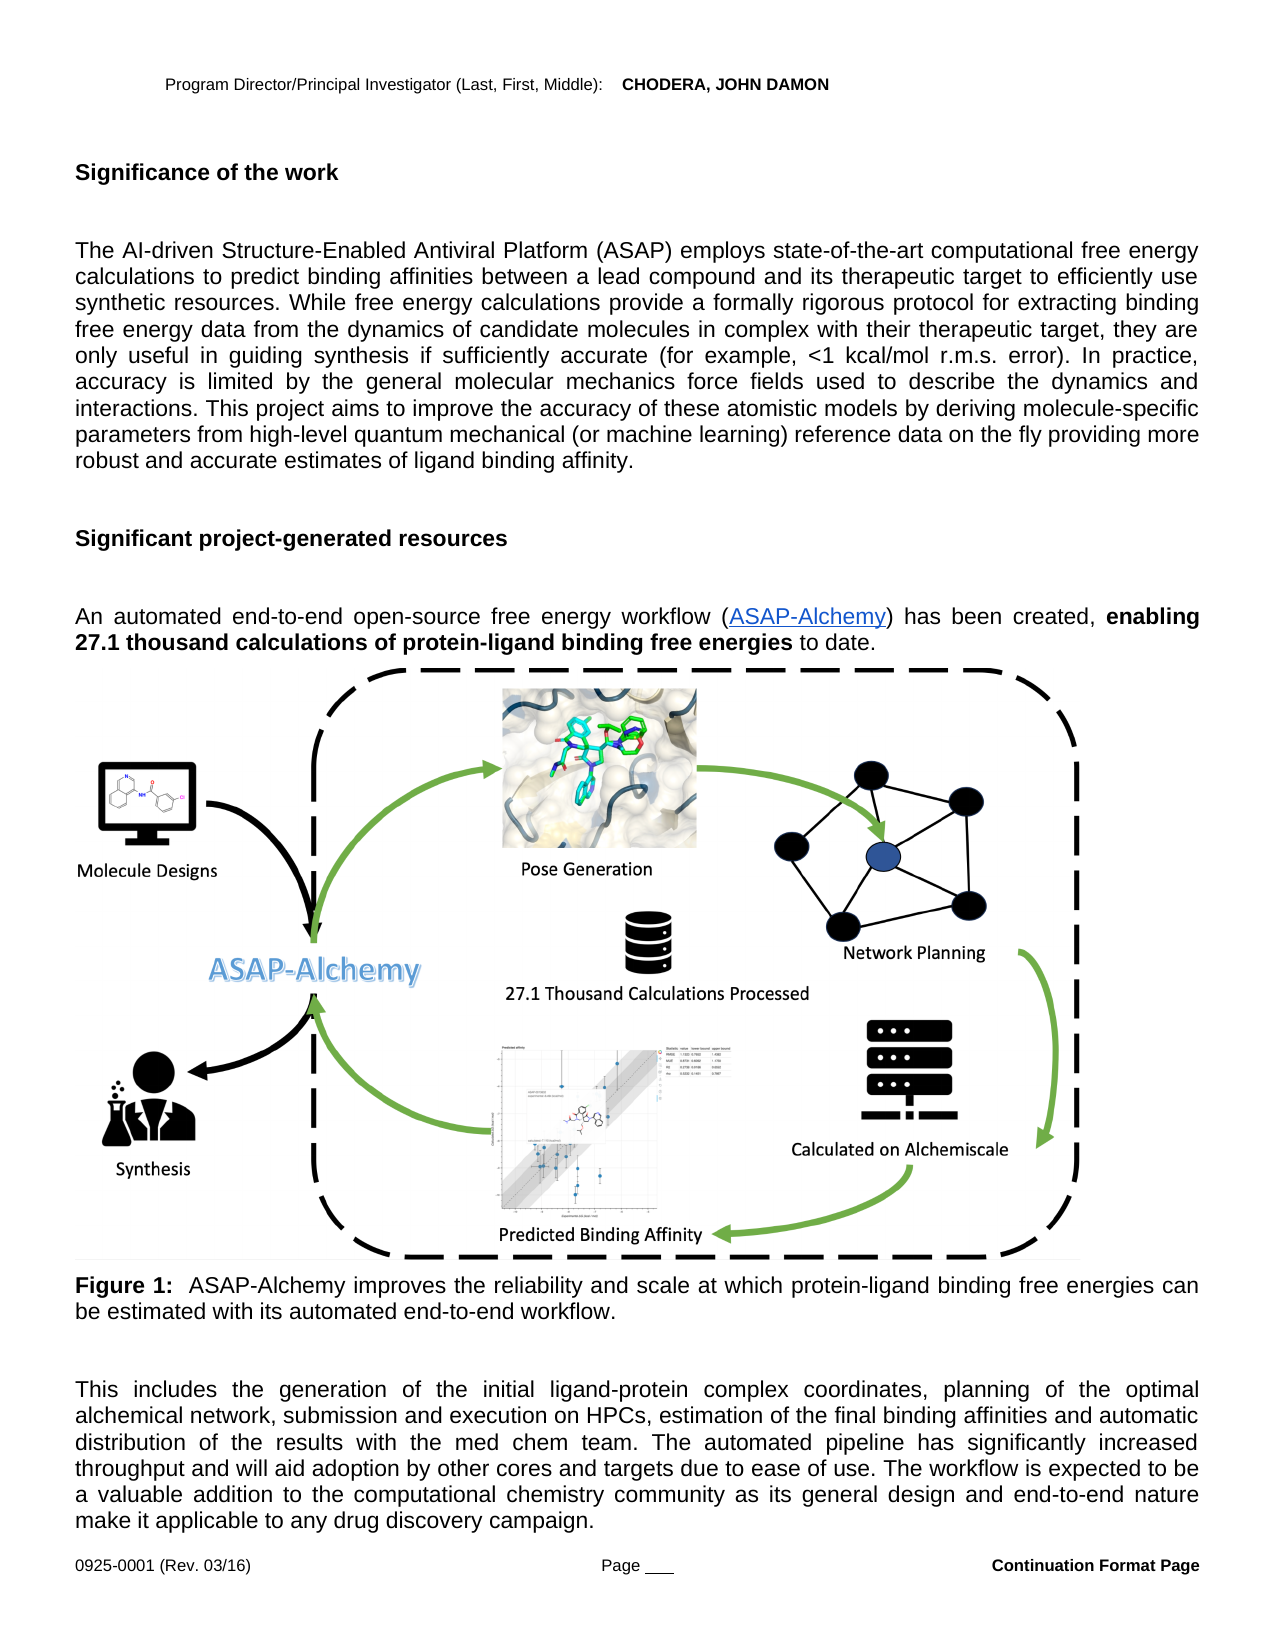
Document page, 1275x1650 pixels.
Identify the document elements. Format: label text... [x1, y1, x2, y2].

text Figure 1: ASAP-Alchemy improves the reliability and scale at which protein-ligand binding free energies can be estimated with its automated end-to-end workflow. [75, 1272, 1200, 1324]
text This includes the generation of the initial ligand-protein complex coordinates, planning of the optimal alchemical network, submission and execution on HPCs, estimation of the final binding affinities and automatic distribution of the results with the med chem team. The automated pipeline has significantly increased throughput and will aid adoption by other cores and targets due to ease of use. The workflow is expected to be a valuable addition to the computational chemistry community as its general design and end-to-end nature make it applicable to any drug discovery campaign. [75, 1376, 1200, 1534]
text Significant project-generated resources [75, 525, 1200, 551]
picture [75, 668, 1081, 1260]
text The AI-driven Structure-Enabled Antiviral Platform (ASAP) employs state-of-the-art computational free energy calculations to predict binding affinities between a lead compound and its therapeutic target to efficiently use synthetic resources. While free energy calculations provide a formally rigorous protocol for extracting binding free energy data from the dynamics of candidate molecules in complex with their therapeutic target, they are only useful in guiding synthesis if sufficiently accurate (for example, <1 kcal/mol r.m.s. error). In practice, accuracy is limited by the general molecular mechanics force fields used to describe the dynamics and interactions. This project aims to improve the accuracy of these atomistic models by deriving molecule-specific parameters from high-level quantum mechanical (or machine learning) reference data on the fly providing more robust and accurate estimates of ligand binding affinity. [75, 237, 1200, 474]
text Significance of the work [75, 159, 1200, 185]
text An automated end-to-end open-source free energy workflow (ASAP-Alchemy) has been created, enabling 27.1 thousand calculations of protein-ligand binding free energies to date. [75, 603, 1200, 656]
